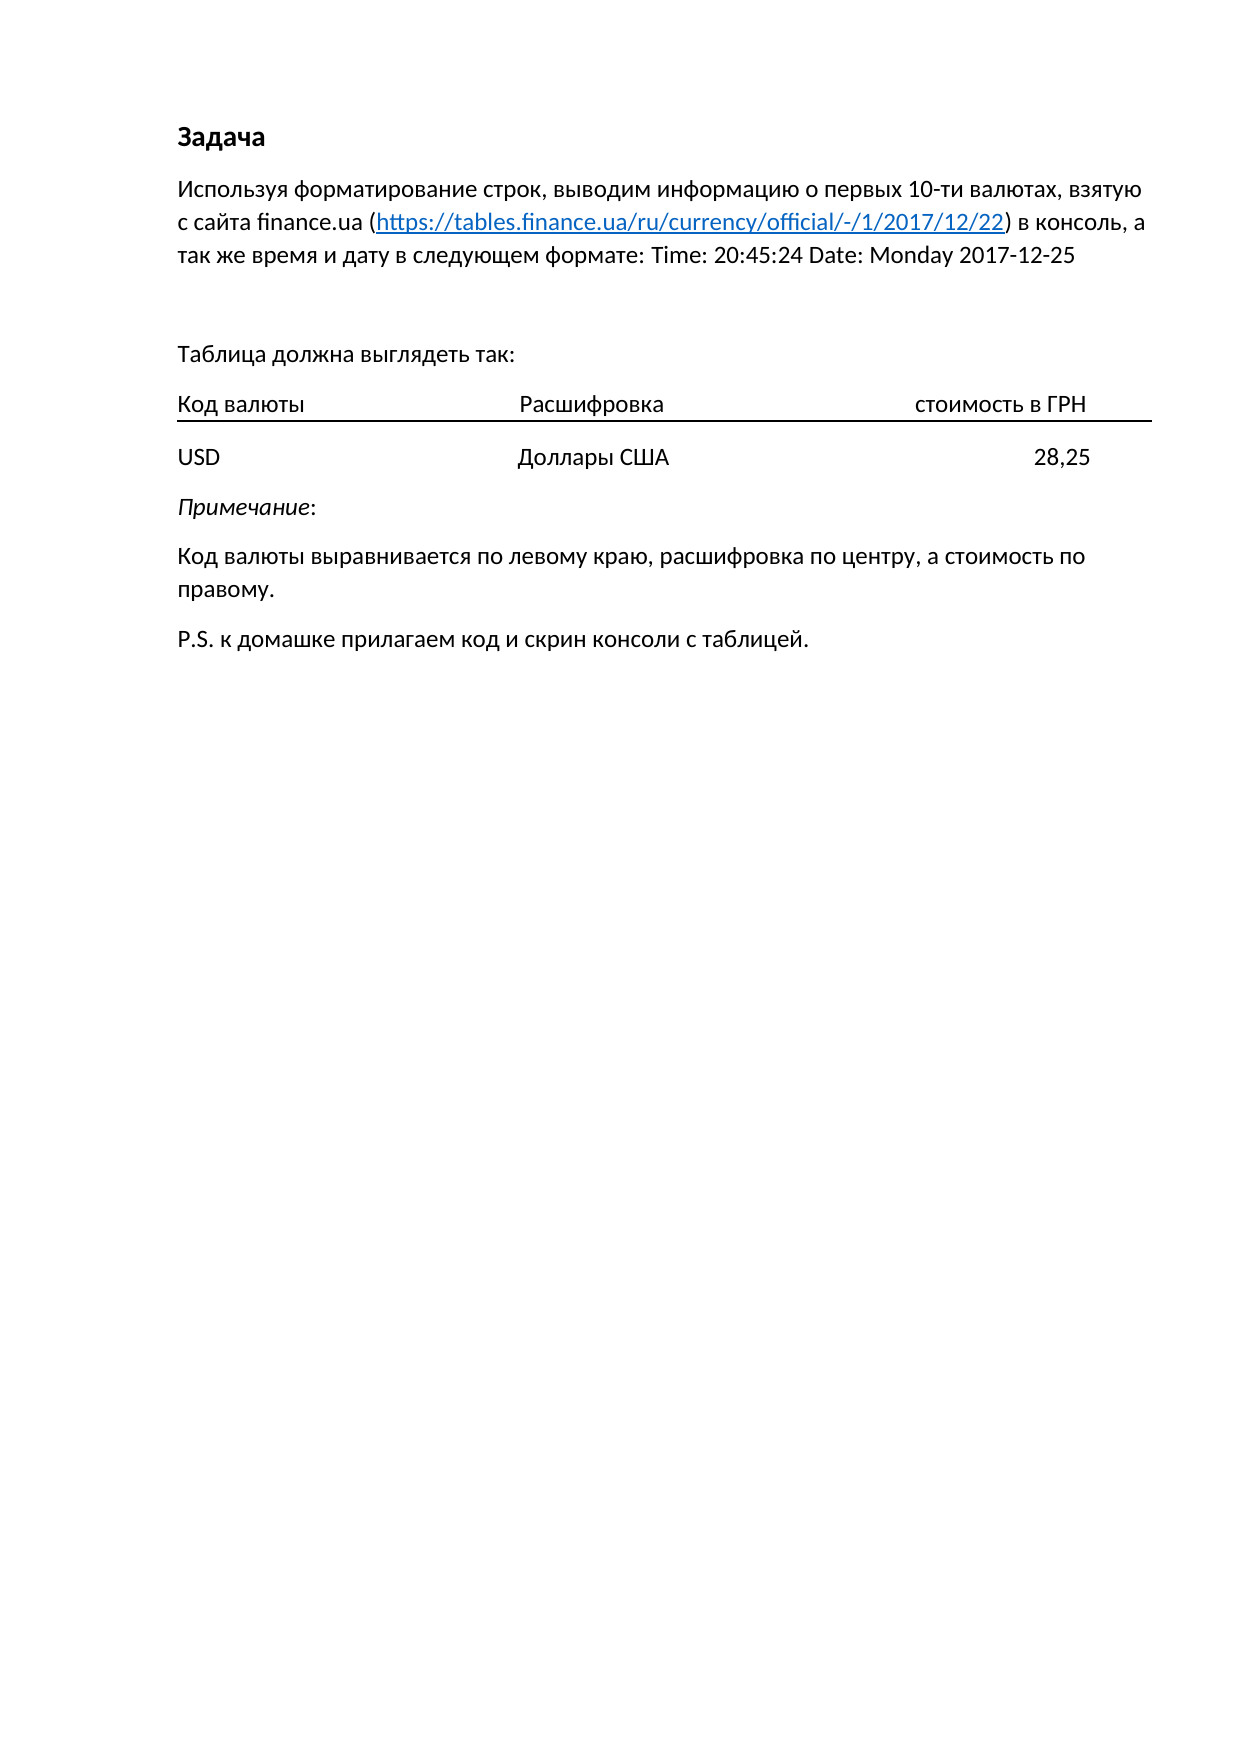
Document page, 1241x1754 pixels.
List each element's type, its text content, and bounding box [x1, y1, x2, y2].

text USD Доллары США 28,25 [177, 441, 1152, 472]
text Таблица должна выглядеть так: [177, 338, 1152, 369]
text Используя форматирование строк, выводим информацию о первых 10-ти валютах, взятую с сайта finance.ua (https://tables.finance.ua/ru/currency/official/-/1/2017/12/22) в консоль, а так же время и дату в следующем формате: Time: 20:45:24 Date: Monday 2017-12-25 [177, 173, 1152, 269]
text Код валюты выравнивается по левому краю, расшифровка по центру, а стоимость по правому. [177, 540, 1152, 604]
text Задача [177, 118, 1152, 154]
text P.S. к домашке прилагаем код и скрин консоли с таблицей. [177, 623, 1152, 653]
text Примечание: [177, 491, 1152, 521]
text Код валюты Расшифровка стоимость в ГРН [177, 388, 1152, 420]
